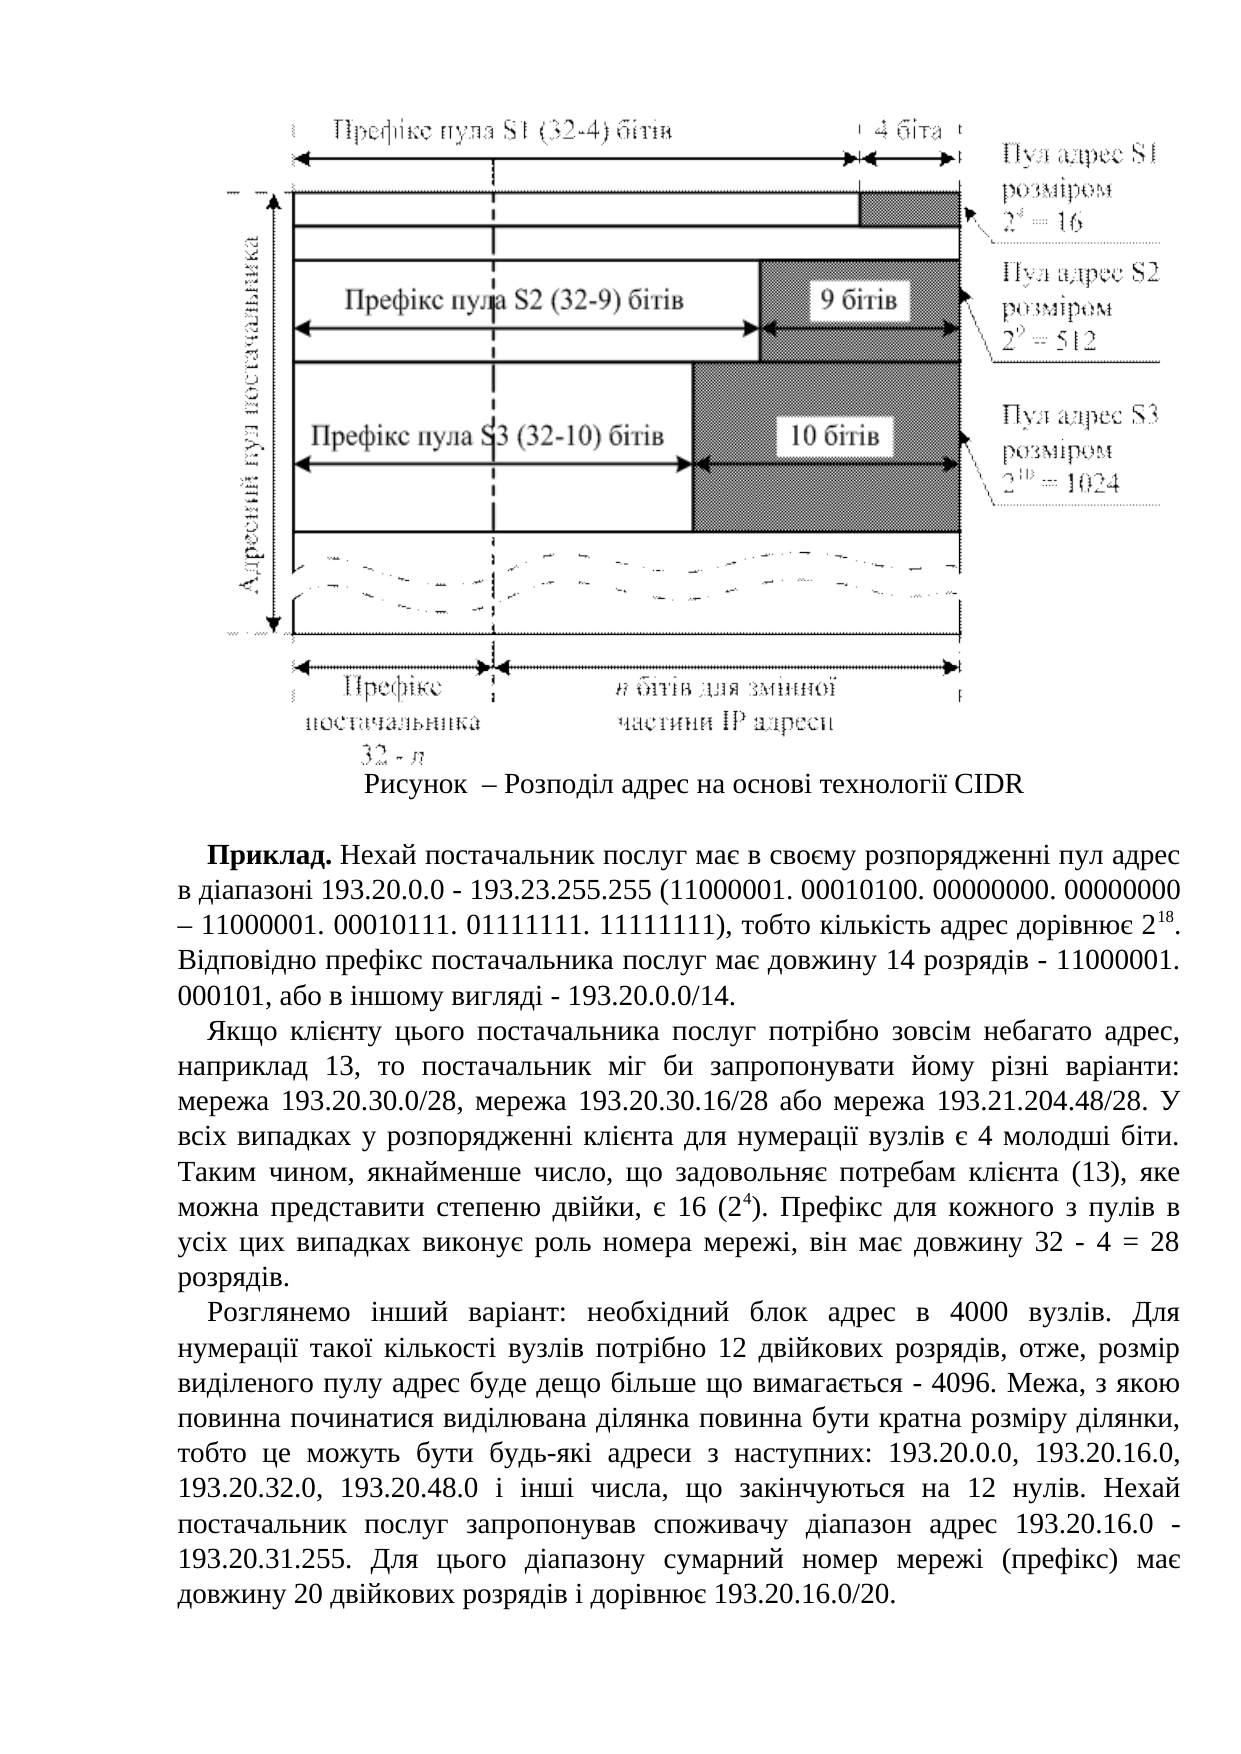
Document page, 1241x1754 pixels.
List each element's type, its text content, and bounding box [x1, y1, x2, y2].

text Рисунок – Розподіл адрес на основі технології CIDR [177, 766, 1181, 800]
text Якщо клієнту цього постачальника послуг потрібно зовсім небагато адрес, наприклад 13, то постачальник міг би запропонувати йому різні варіанти: мережа 193.20.30.0/28, мережа 193.20.30.16/28 або мережа 193.21.204.48/28. У всіх випадках у розпорядженні клієнта для нумерації вузлів є 4 молодші біти. Таким чином, якнайменше число, що задовольняє потребам клієнта (13), яке можна представити степеню двійки, є 16 (24). Префікс для кожного з пулів в усіх цих випадках виконує роль номера мережі, він має довжину 32 - 4 = 28 розрядів. [177, 1013, 1181, 1293]
text Приклад. Нехай постачальник послуг має в своєму розпорядженні пул адрес в діапазоні 193.20.0.0 - 193.23.255.255 (11000001. 00010100. 00000000. 00000000 – 11000001. 00010111. 01111111. 11111111), тобто кількість адрес дорівнює 218. Відповідно префікс постачальника послуг має довжину 14 розрядів - 11000001. 000101, або в іншому вигляді - 193.20.0.0/14. [177, 837, 1181, 1011]
picture [226, 118, 1162, 765]
text Розглянемо інший варіант: необхідний блок адрес в 4000 вузлів. Для нумерації такої кількості вузлів потрібно 12 двійкових розрядів, отже, розмір виділеного пулу адрес буде дещо більше що вимагається - 4096. Межа, з якою повинна починатися виділювана ділянка повинна бути кратна розміру ділянки, тобто це можуть бути будь-які адреси з наступних: 193.20.0.0, 193.20.16.0, 193.20.32.0, 193.20.48.0 і інші числа, що закінчуються на 12 нулів. Нехай постачальник послуг запропонував споживачу діапазон адрес 193.20.16.0 - 193.20.31.255. Для цього діапазону сумарний номер мережі (префікс) має довжину 20 двійкових розрядів і дорівнює 193.20.16.0/20. [177, 1294, 1181, 1610]
